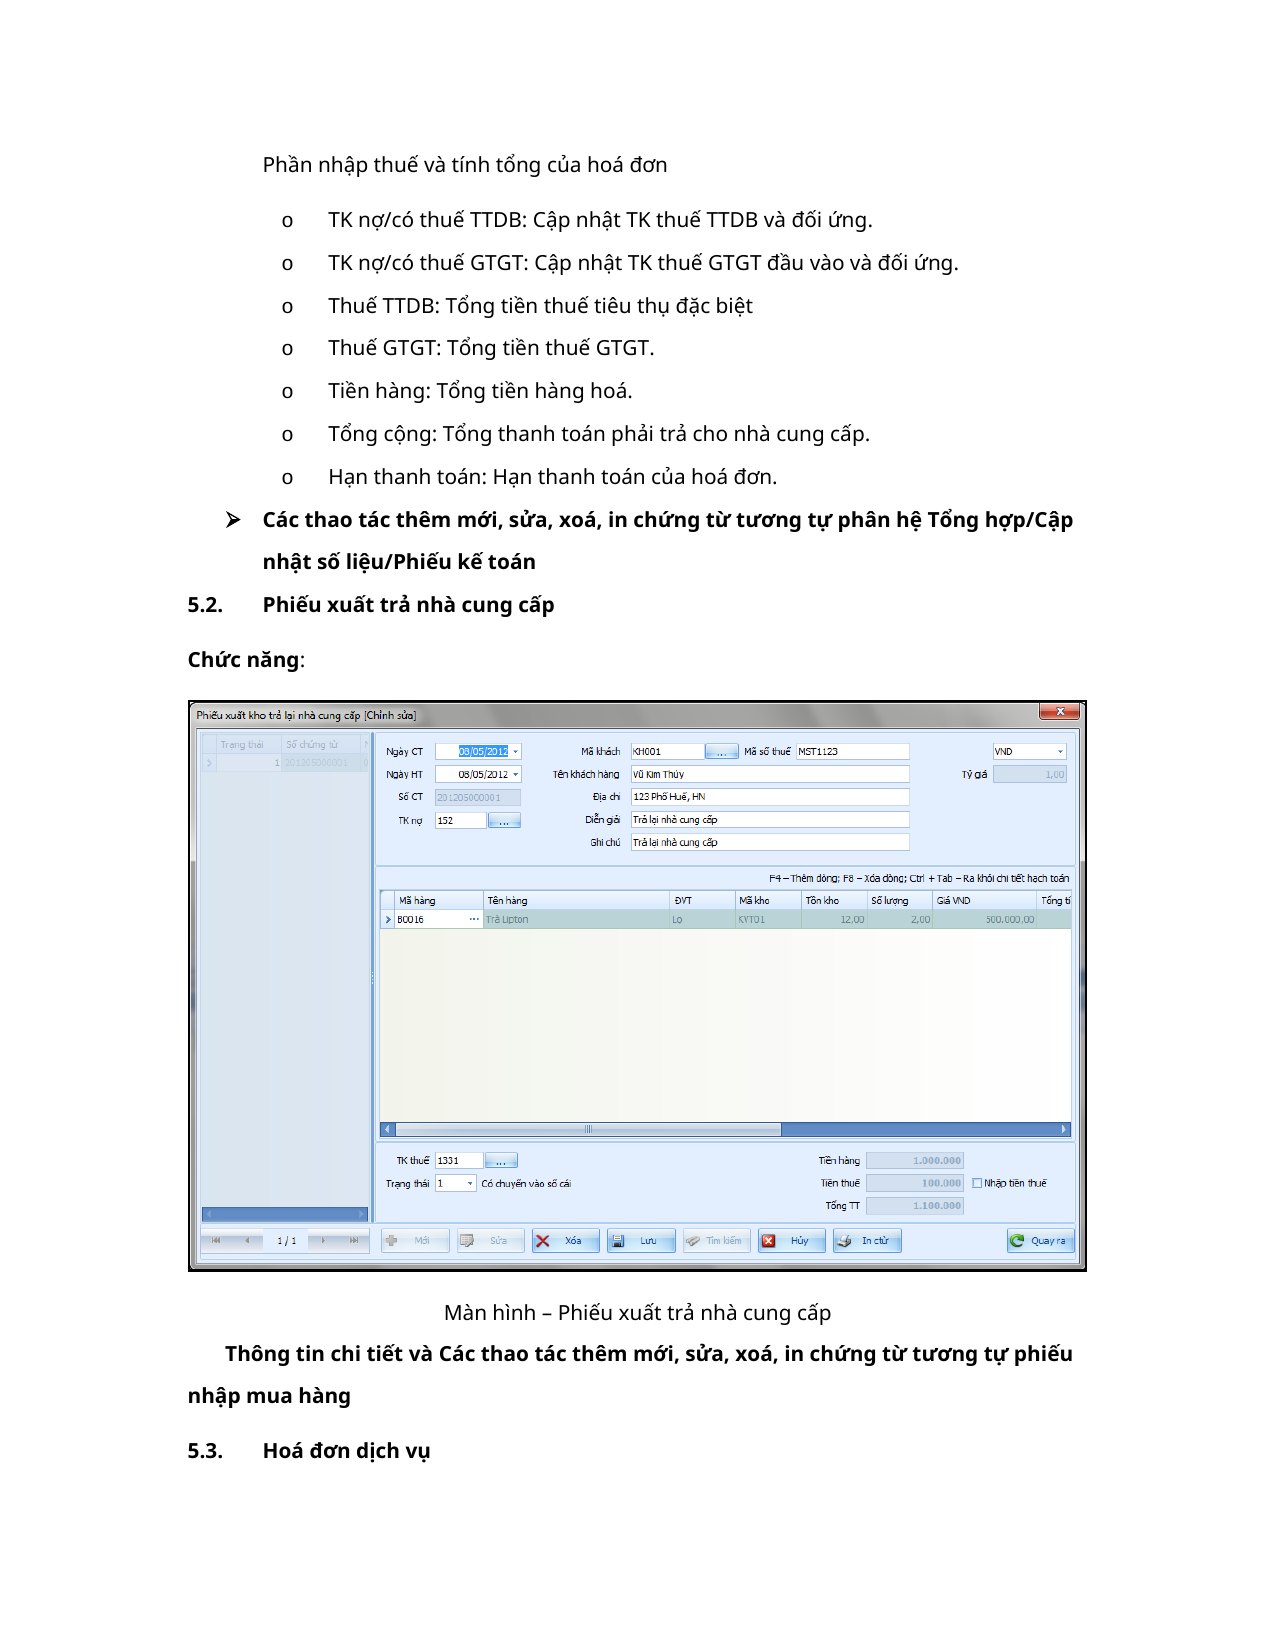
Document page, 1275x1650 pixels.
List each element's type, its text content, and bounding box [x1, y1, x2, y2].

text Màn hình – Phiếu xuất trả nhà cung cấp [150, 1298, 1125, 1326]
list Thuế GTGT: Tổng tiền thuế GTGT. [281, 333, 1125, 362]
list Thuế TTDB: Tổng tiền thuế tiêu thụ đặc biệt [281, 291, 1125, 319]
picture [190, 702, 1085, 1269]
list Các thao tác thêm mới, sửa, xoá, in chứng từ tương tự phân hệ Tổng hợp/Cập nhật số liệu/Phiếu kế toán [225, 505, 1125, 576]
text Phần nhập thuế và tính tổng của hoá đơn [187, 150, 1125, 178]
list Tổng cộng: Tổng thanh toán phải trả cho nhà cung cấp. [281, 419, 1125, 448]
text Chức năng: [187, 645, 1125, 673]
text Thông tin chi tiết và Các thao tác thêm mới, sửa, xoá, in chứng từ tương tự phiếu nhập mua hàng [187, 1339, 1125, 1410]
list Hạn thanh toán: Hạn thanh toán của hoá đơn. [281, 462, 1125, 491]
list Phiếu xuất trả nhà cung cấp [187, 590, 1125, 618]
list TK nợ/có thuế TTDB: Cập nhật TK thuế TTDB và đối ứng. [281, 205, 1125, 234]
list Tiền hàng: Tổng tiền hàng hoá. [281, 376, 1125, 405]
list Hoá đơn dịch vụ [187, 1437, 1125, 1465]
list TK nợ/có thuế GTGT: Cập nhật TK thuế GTGT đầu vào và đối ứng. [281, 248, 1125, 276]
